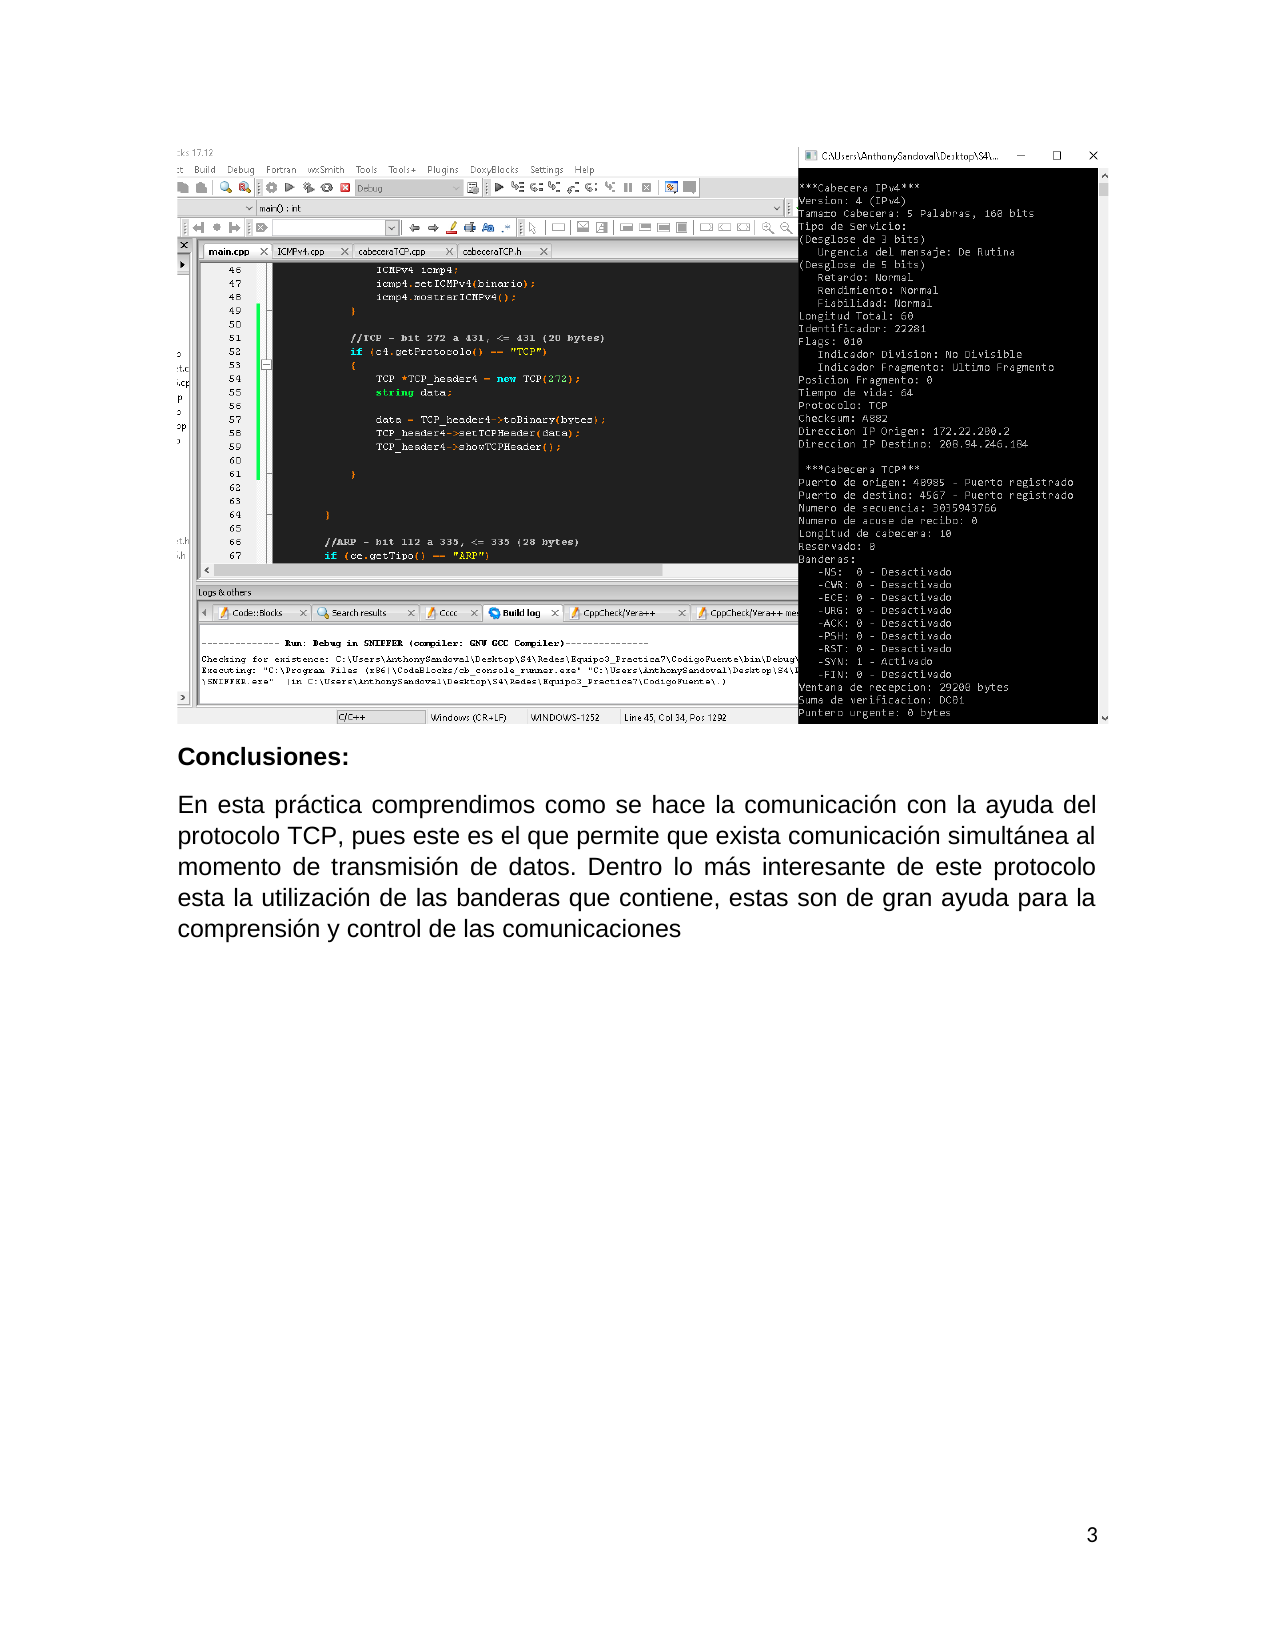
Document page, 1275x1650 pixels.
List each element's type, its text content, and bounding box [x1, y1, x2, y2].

text En esta práctica comprendimos como se hace la comunicación con la ayuda del protocolo TCP, pues este es el que permite que exista comunicación simultánea al momento de transmisión de datos. Dentro lo más interesante de este protocolo esta la utilización de las banderas que contiene, estas son de gran ayuda para la comprensión y control de las comunicaciones [177, 790, 1098, 943]
picture [177, 147, 1109, 724]
text Conclusiones: [177, 742, 1098, 771]
